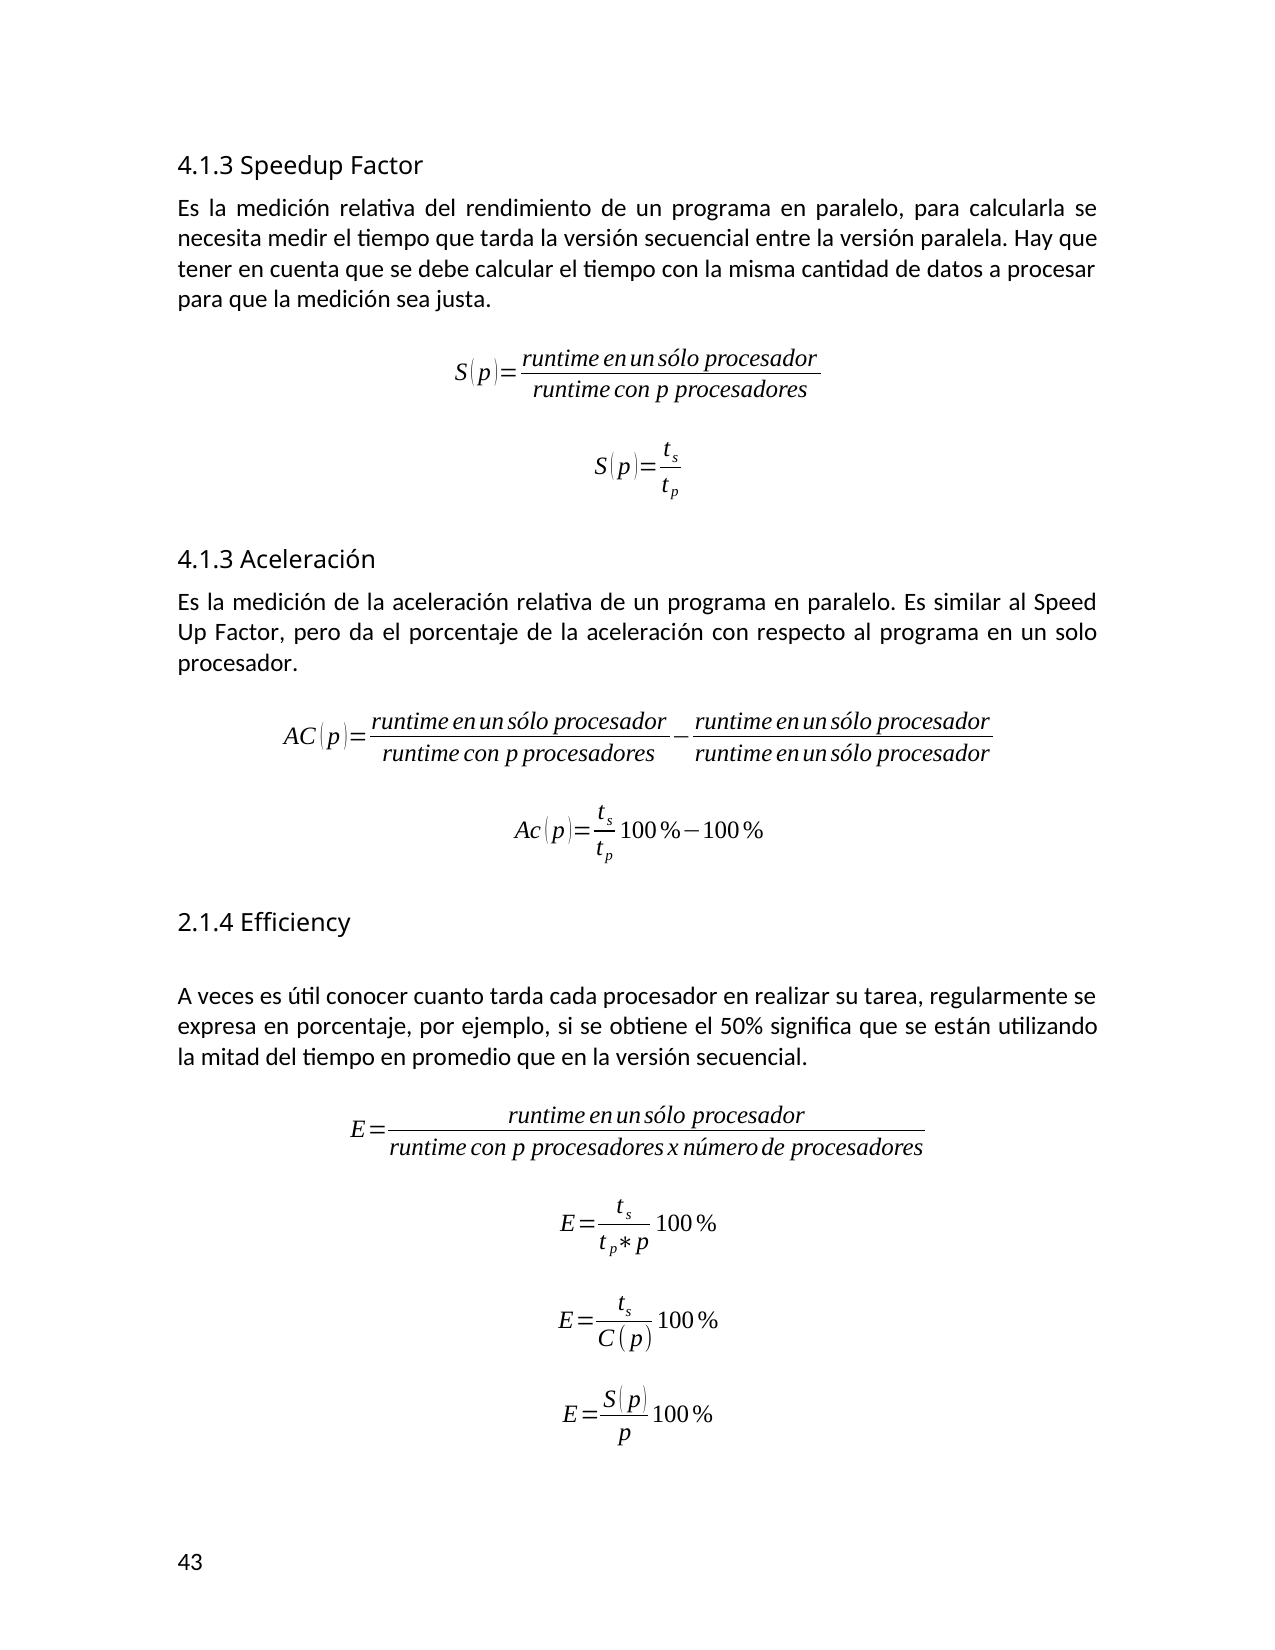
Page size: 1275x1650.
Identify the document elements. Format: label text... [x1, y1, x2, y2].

text 2.1.4 Efficiency [177, 905, 1098, 939]
text 4.1.3 Speedup Factor [177, 148, 1098, 182]
text Es la medición relativa del rendimiento de un programa en paralelo, para calcularla se necesita medir el tiempo que tarda la versión secuencial entre la versión paralela. Hay que tener en cuenta que se debe calcular el tiempo con la misma cantidad de datos a procesar para que la medición sea justa. [177, 192, 1098, 314]
text Es la medición de la aceleración relativa de un programa en paralelo. Es similar al Speed Up Factor, pero da el porcentaje de la aceleración con respecto al programa en un solo procesador. [177, 586, 1098, 677]
text A veces es útil conocer cuanto tarda cada procesador en realizar su tarea, regularmente se expresa en porcentaje, por ejemplo, si se obtiene el 50% significa que se están utilizando la mitad del tiempo en promedio que en la versión secuencial. [177, 980, 1098, 1071]
text 4.1.3 Aceleración [177, 541, 1098, 576]
